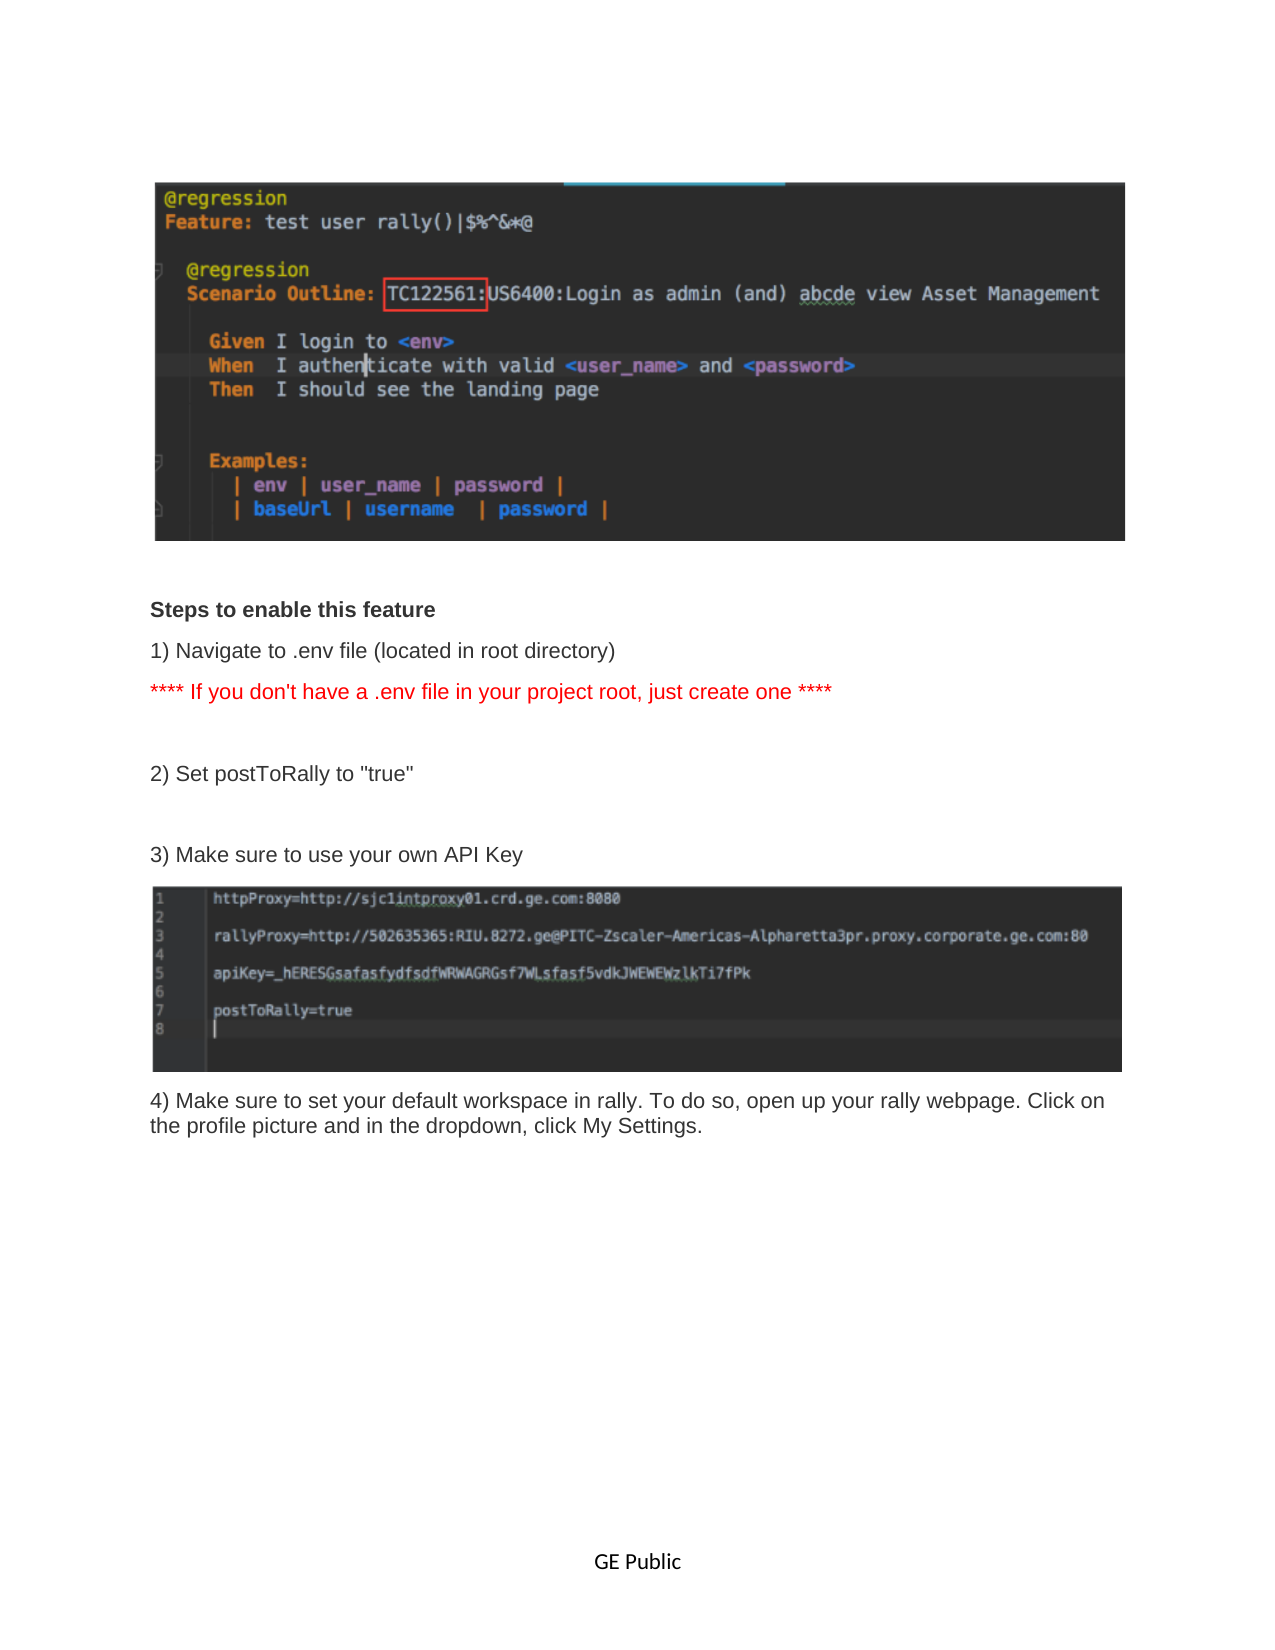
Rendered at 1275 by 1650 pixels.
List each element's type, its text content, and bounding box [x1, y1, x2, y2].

text **** If you don't have a .env file in your project root, just create one **** [150, 679, 1125, 704]
text 2) Set postToRally to "true" [150, 760, 1125, 786]
text Steps to enable this feature [150, 597, 1125, 622]
text 4) Make sure to set your default workspace in rally. To do so, open up your rally webpage. Click on the profile picture and in the dropdown, click My Settings. [150, 1088, 1125, 1138]
text 3) Make sure to use your own API Key [150, 842, 1125, 867]
picture [150, 882, 1122, 1072]
picture [150, 175, 1125, 541]
text 1) Navigate to .env file (located in root directory) [150, 638, 1125, 663]
